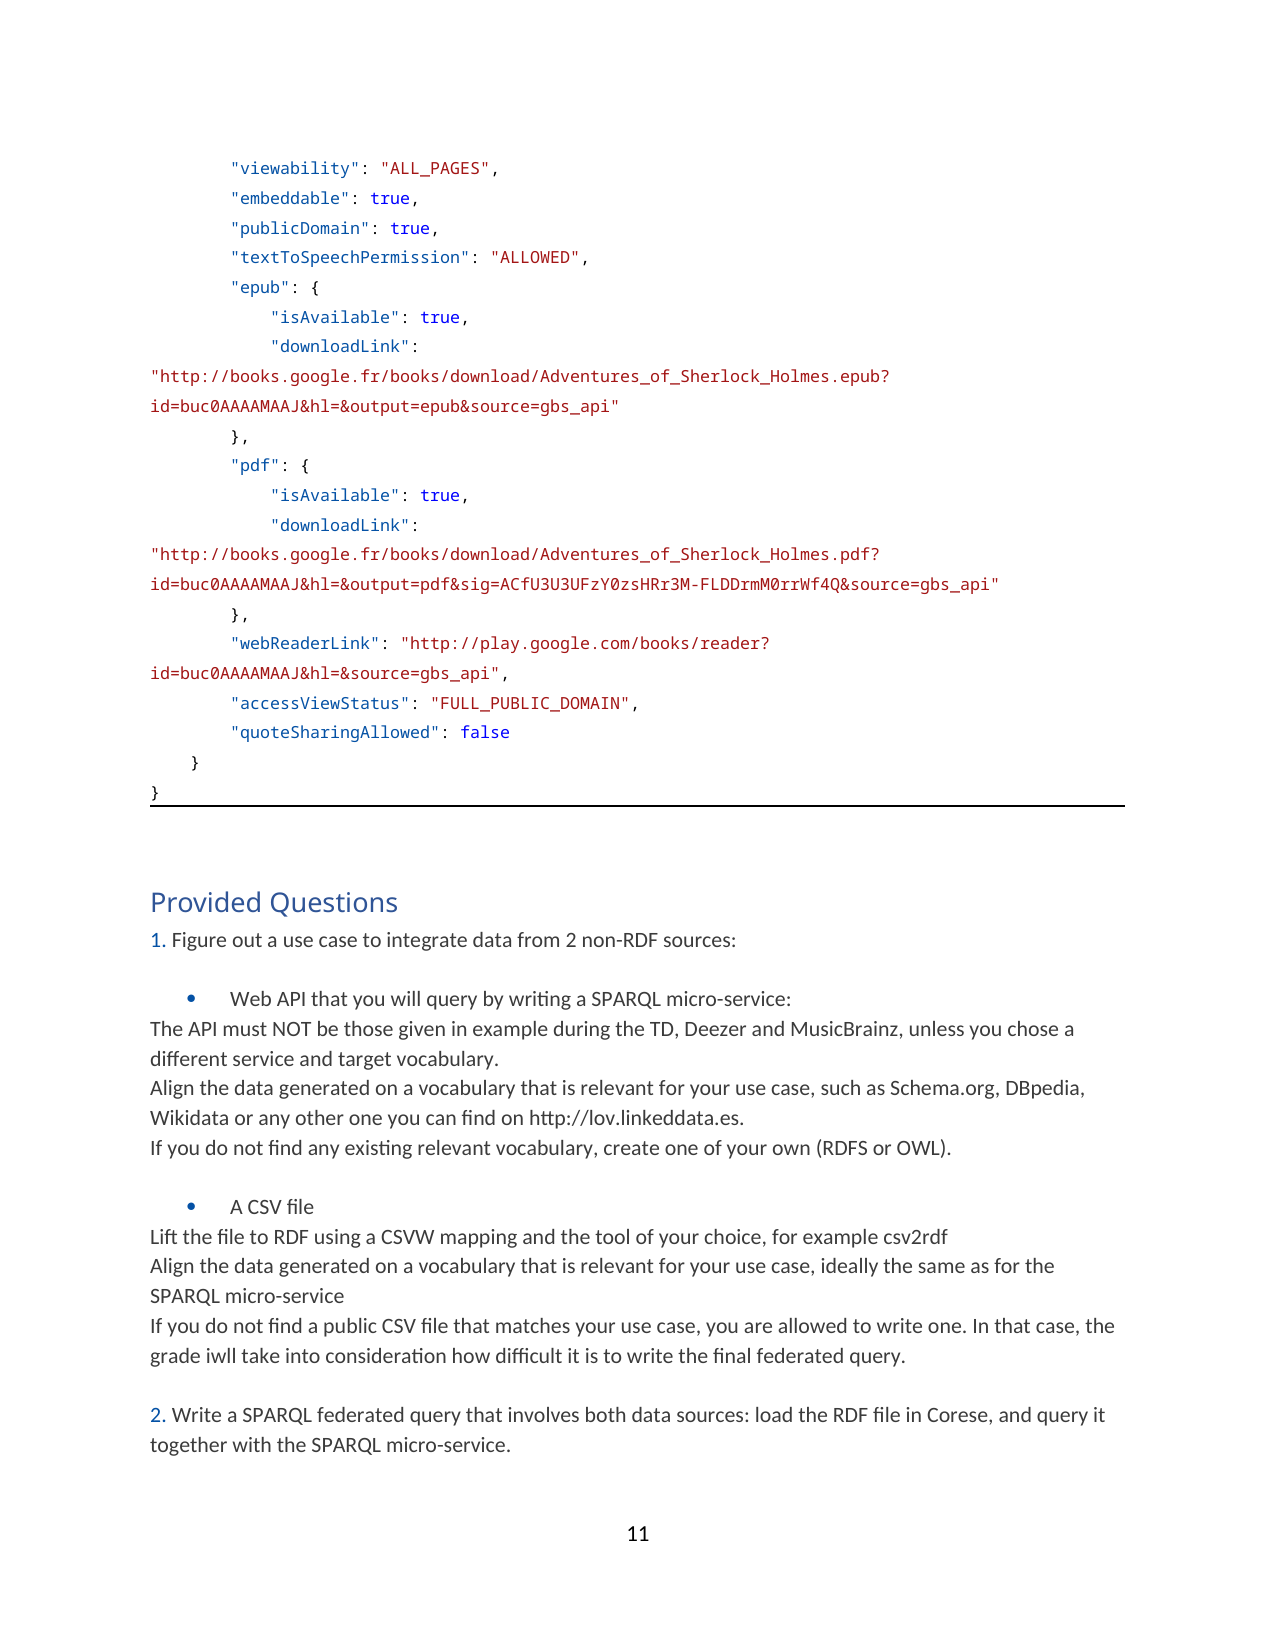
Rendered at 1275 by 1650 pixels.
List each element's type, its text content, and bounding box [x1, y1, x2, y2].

text "webReaderLink": "http://play.google.com/books/reader?id=buc0AAAAMAAJ&hl=&source=gbs_api", [150, 625, 1125, 684]
text "viewability": "ALL_PAGES", [150, 150, 1125, 180]
text If you do not find any existing relevant vocabulary, create one of your own (RDFS or OWL). [150, 1131, 1125, 1161]
text 2. Write a SPARQL federated query that involves both data sources: load the RDF file in Corese, and query it together with the SPARQL micro-service. [150, 1398, 1125, 1457]
subtitle Provided Questions [150, 883, 1125, 920]
text Align the data generated on a vocabulary that is relevant for your use case, ideally the same as for the SPARQL micro-service [150, 1250, 1125, 1309]
list A CSV file [187, 1190, 1125, 1220]
text If you do not find a public CSV file that matches your use case, you are allowed to write one. In that case, the grade iwll take into consideration how difficult it is to write the final federated query. [150, 1309, 1125, 1368]
text "isAvailable": true, [150, 477, 1125, 506]
text } [150, 744, 1125, 773]
text 1. Figure out a use case to integrate data from 2 non-RDF sources: [150, 923, 1125, 953]
text "embeddable": true, [150, 180, 1125, 209]
text "publicDomain": true, [150, 209, 1125, 239]
text "isAvailable": true, [150, 298, 1125, 328]
list Web API that you will query by writing a SPARQL micro-service: [187, 982, 1125, 1012]
text The API must NOT be those given in example during the TD, Deezer and MusicBrainz, unless you chose a different service and target vocabulary. [150, 1012, 1125, 1072]
text }, [150, 595, 1125, 625]
text Align the data generated on a vocabulary that is relevant for your use case, such as Schema.org, DBpedia, Wikidata or any other one you can find on http://lov.linkeddata.es. [150, 1072, 1125, 1131]
text Lift the file to RDF using a CSVW mapping and the tool of your choice, for example csv2rdf [150, 1220, 1125, 1250]
text "quoteSharingAllowed": false [150, 714, 1125, 744]
text "accessViewStatus": "FULL_PUBLIC_DOMAIN", [150, 684, 1125, 714]
text } [150, 773, 1125, 805]
text "pdf": { [150, 447, 1125, 477]
text "textToSpeechPermission": "ALLOWED", [150, 239, 1125, 269]
text "epub": { [150, 269, 1125, 298]
text "downloadLink": "http://books.google.fr/books/download/Adventures_of_Sherlock_Holmes.epub?id=buc0AAAAMAAJ&hl=&output=epub&source=gbs_api" [150, 328, 1125, 417]
text }, [150, 417, 1125, 447]
text "downloadLink": "http://books.google.fr/books/download/Adventures_of_Sherlock_Holmes.pdf?id=buc0AAAAMAAJ&hl=&output=pdf&sig=ACfU3U3UFzY0zsHRr3M-FLDDrmM0rrWf4Q&source=gbs_api" [150, 506, 1125, 595]
